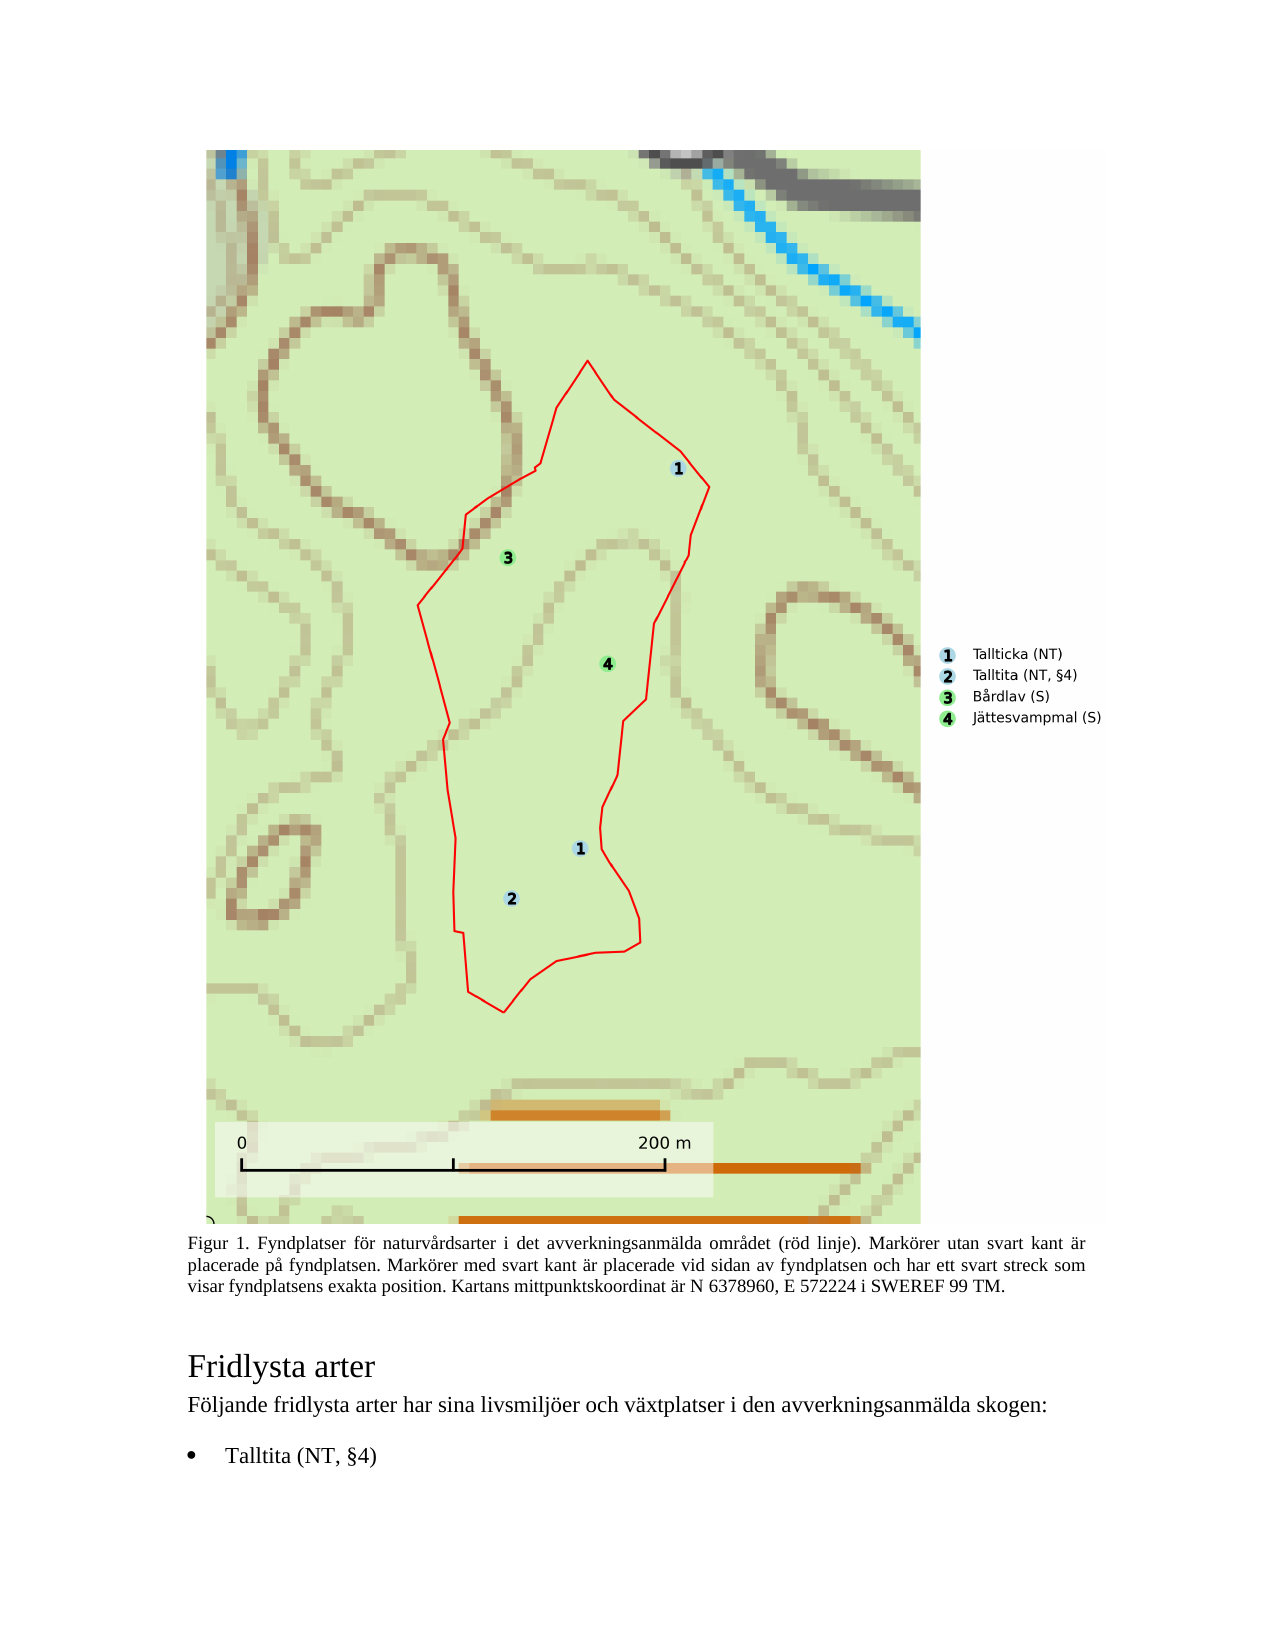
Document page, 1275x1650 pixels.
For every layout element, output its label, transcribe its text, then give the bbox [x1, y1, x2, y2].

text Figur 1. Fyndplatser för naturvårdsarter i det avverkningsanmälda området (röd linje). Markörer utan svart kant är placerade på fyndplatsen. Markörer med svart kant är placerade vid sidan av fyndplatsen och har ett svart streck som visar fyndplatsens exakta position. Kartans mittpunktskoordinat är N 6378960, E 572224 i SWEREF 99 TM. [187, 1232, 1087, 1297]
subtitle Fridlysta arter [187, 1347, 1087, 1385]
text Följande fridlysta arter har sina livsmiljöer och växtplatser i den avverkningsanmälda skogen: [187, 1391, 1087, 1417]
picture [206, 150, 1107, 1224]
list Talltita (NT, §4) [187, 1442, 1087, 1468]
